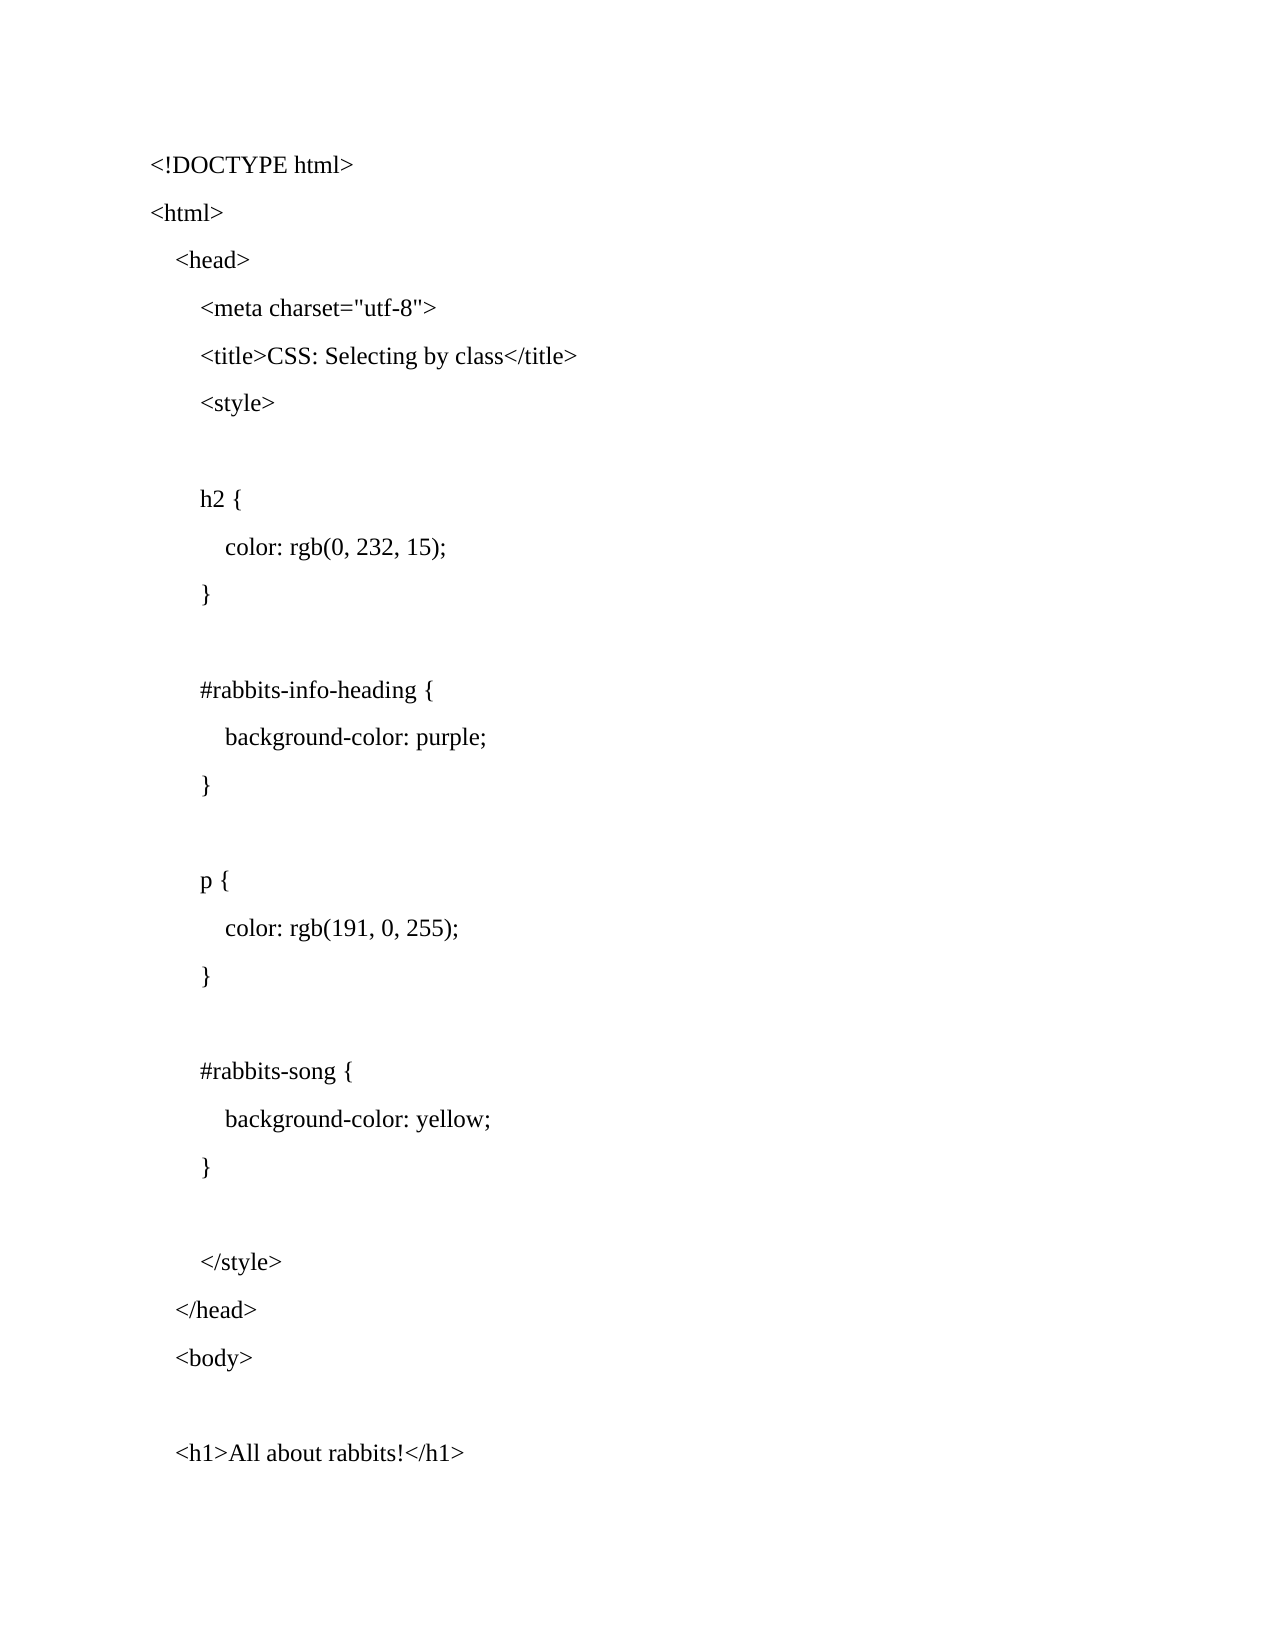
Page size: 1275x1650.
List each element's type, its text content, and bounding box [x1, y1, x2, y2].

text </head> [150, 1295, 1125, 1324]
text </style> [150, 1247, 1125, 1276]
text <h1>All about rabbits!</h1> [150, 1438, 1125, 1467]
text <body> [150, 1343, 1125, 1371]
text p { [150, 866, 1125, 894]
text color: rgb(0, 232, 15); [150, 532, 1125, 560]
text background-color: yellow; [150, 1104, 1125, 1133]
text <meta charset="utf-8"> [150, 293, 1125, 322]
text #rabbits-song { [150, 1056, 1125, 1085]
text color: rgb(191, 0, 255); [150, 913, 1125, 942]
text } [150, 961, 1125, 990]
text <html> [150, 198, 1125, 226]
text } [150, 579, 1125, 608]
text <style> [150, 388, 1125, 417]
text background-color: purple; [150, 722, 1125, 751]
text <head> [150, 245, 1125, 274]
text } [150, 1152, 1125, 1181]
text } [150, 770, 1125, 799]
text <!DOCTYPE html> [150, 150, 1125, 179]
text #rabbits-info-heading { [150, 675, 1125, 703]
text <title>CSS: Selecting by class</title> [150, 341, 1125, 369]
text h2 { [150, 484, 1125, 513]
